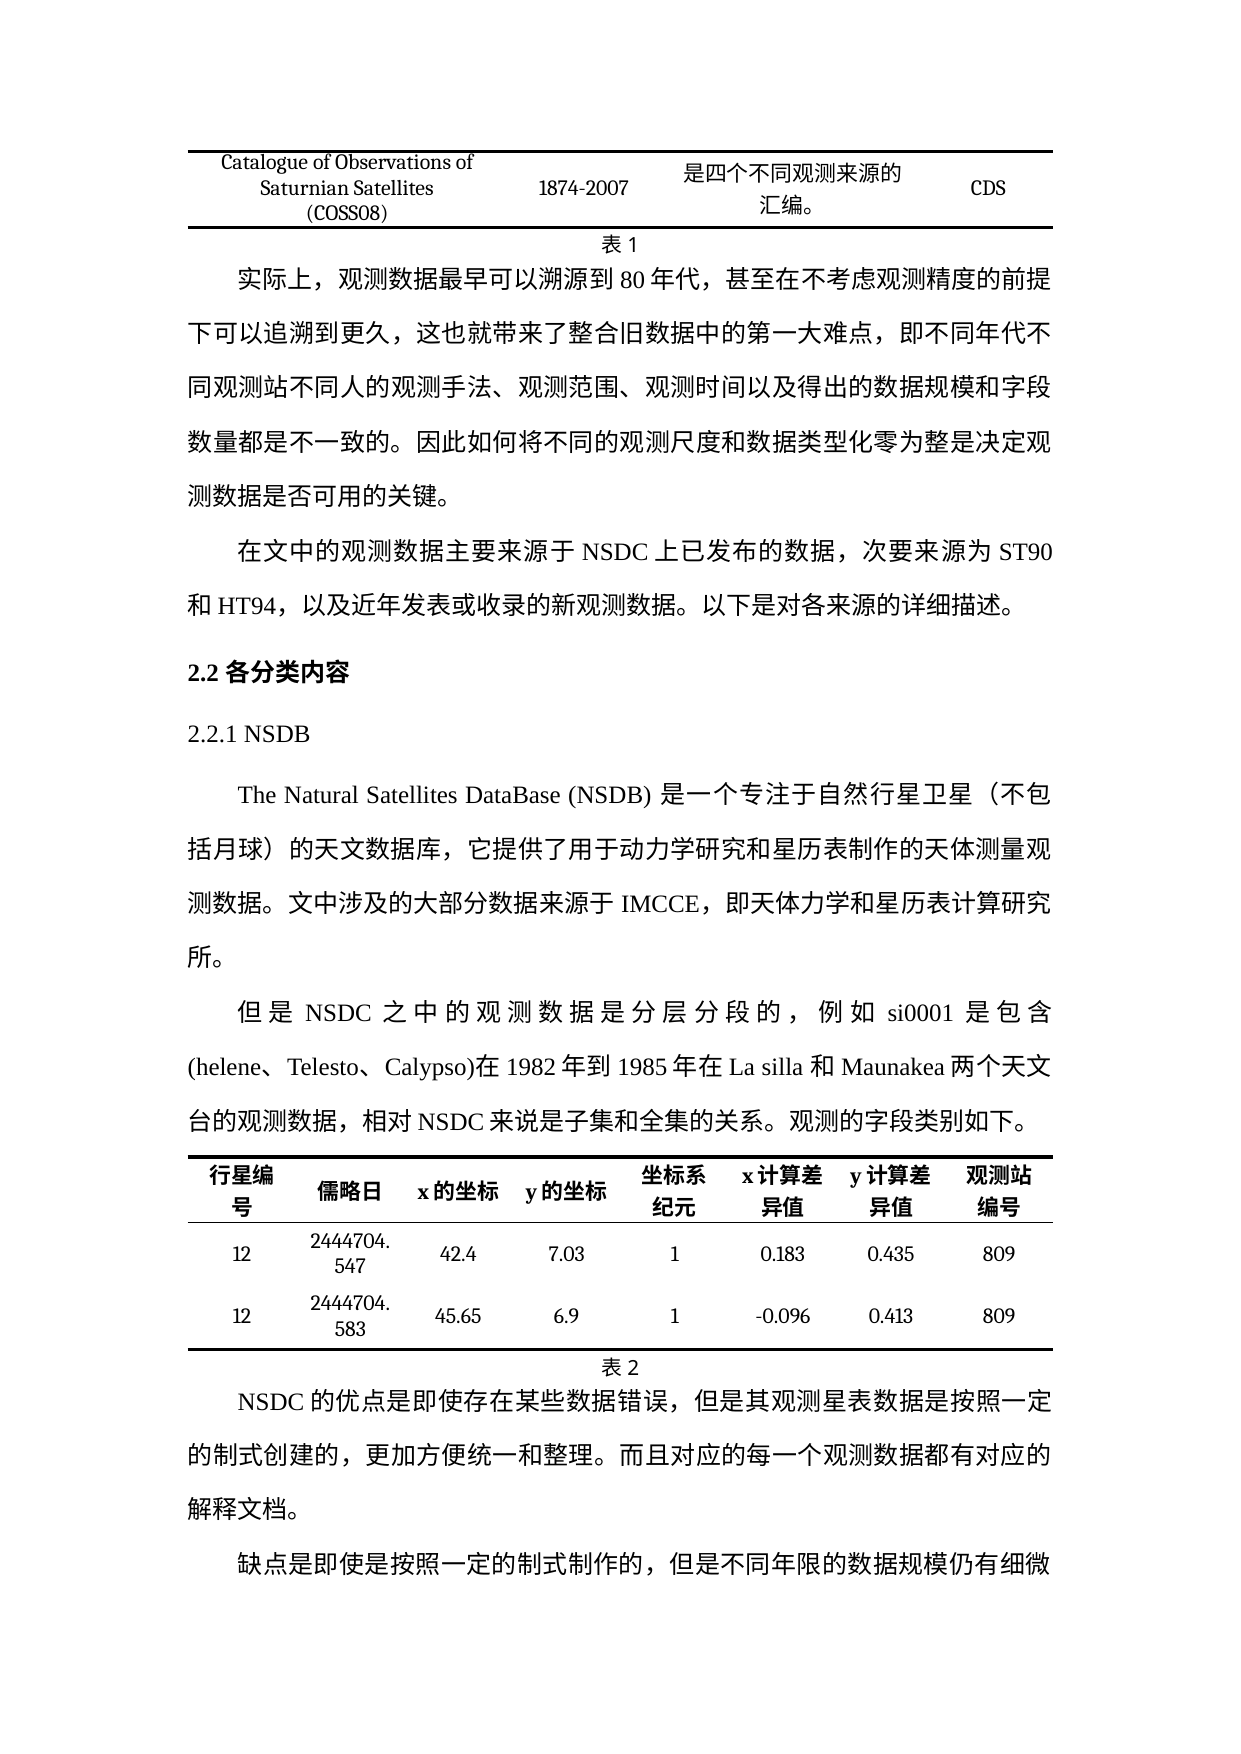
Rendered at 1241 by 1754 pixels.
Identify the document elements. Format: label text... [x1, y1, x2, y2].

table_cell 0.435 [837, 1223, 945, 1285]
table_header 观测站编号 [945, 1159, 1053, 1222]
text 在文中的观测数据主要来源于NSDC上已发布的数据，次要来源为ST90和HT94，以及近年发表或收录的新观测数据。以下是对各来源的详细描述。 [187, 531, 1053, 622]
table_cell Catalogue of Observations of Saturnian Satellites (COSS08) [188, 153, 507, 226]
table_cell 1 [620, 1223, 728, 1285]
table_cell 12 [188, 1285, 296, 1348]
table_header x计算差异值 [729, 1159, 837, 1222]
text 实际上，观测数据最早可以溯源到80年代，甚至在不考虑观测精度的前提下可以追溯到更久，这也就带来了整合旧数据中的第一大难点，即不同年代不同观测站不同人的观测手法、观测范围、观测时间以及得出的数据规模和字段数量都是不一致的。因此如何将不同的观测尺度和数据类型化零为整是决定观测数据是否可用的关键。 [187, 259, 1053, 513]
table_cell 809 [945, 1223, 1053, 1285]
text The Natural Satellites DataBase (NSDB) 是一个专注于自然行星卫星（不包括月球）的天文数据库，它提供了用于动力学研究和星历表制作的天体测量观测数据。文中涉及的大部分数据来源于IMCCE，即天体力学和星历表计算研究所。 [187, 775, 1053, 974]
text NSDC的优点是即使存在某些数据错误，但是其观测星表数据是按照一定的制式创建的，更加方便统一和整理。而且对应的每一个观测数据都有对应的解释文档。 [187, 1381, 1053, 1526]
table_cell 7.03 [512, 1223, 620, 1285]
table_header x的坐标 [404, 1159, 512, 1222]
table_header 行星编号 [188, 1159, 296, 1222]
table_header 儒略日 [296, 1159, 404, 1222]
table_header y的坐标 [512, 1159, 620, 1222]
table_cell 1874-2007 [507, 153, 661, 226]
subtitle 各分类内容 [187, 652, 1053, 688]
table_cell 0.183 [729, 1223, 837, 1285]
table_cell 12 [188, 1223, 296, 1285]
table_cell -0.096 [729, 1285, 837, 1348]
table_cell 42.4 [404, 1223, 512, 1285]
table_cell 0.413 [837, 1285, 945, 1348]
subtitle NSDB [187, 719, 1053, 748]
table_cell 是四个不同观测来源的汇编。 [661, 153, 923, 226]
text 但是NSDC之中的观测数据是分层分段的，例如si0001是包含(helene、Telesto、Calypso)在1982年到1985年在La silla 和Maunakea两个天文台的观测数据，相对NSDC来说是子集和全集的关系。观测的字段类别如下。 [187, 992, 1053, 1137]
table_cell 2444704.547 [296, 1223, 404, 1285]
text 表 1 [187, 229, 1053, 259]
table_cell CDS [924, 153, 1053, 226]
table_cell 809 [945, 1285, 1053, 1348]
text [187, 1544, 1053, 1581]
table_header 坐标系纪元 [620, 1159, 728, 1222]
table_cell 45.65 [404, 1285, 512, 1348]
text 表 2 [187, 1351, 1053, 1381]
table_cell 6.9 [512, 1285, 620, 1348]
table_header y计算差异值 [837, 1159, 945, 1222]
table_cell 1 [620, 1285, 728, 1348]
table_cell 2444704.583 [296, 1285, 404, 1348]
